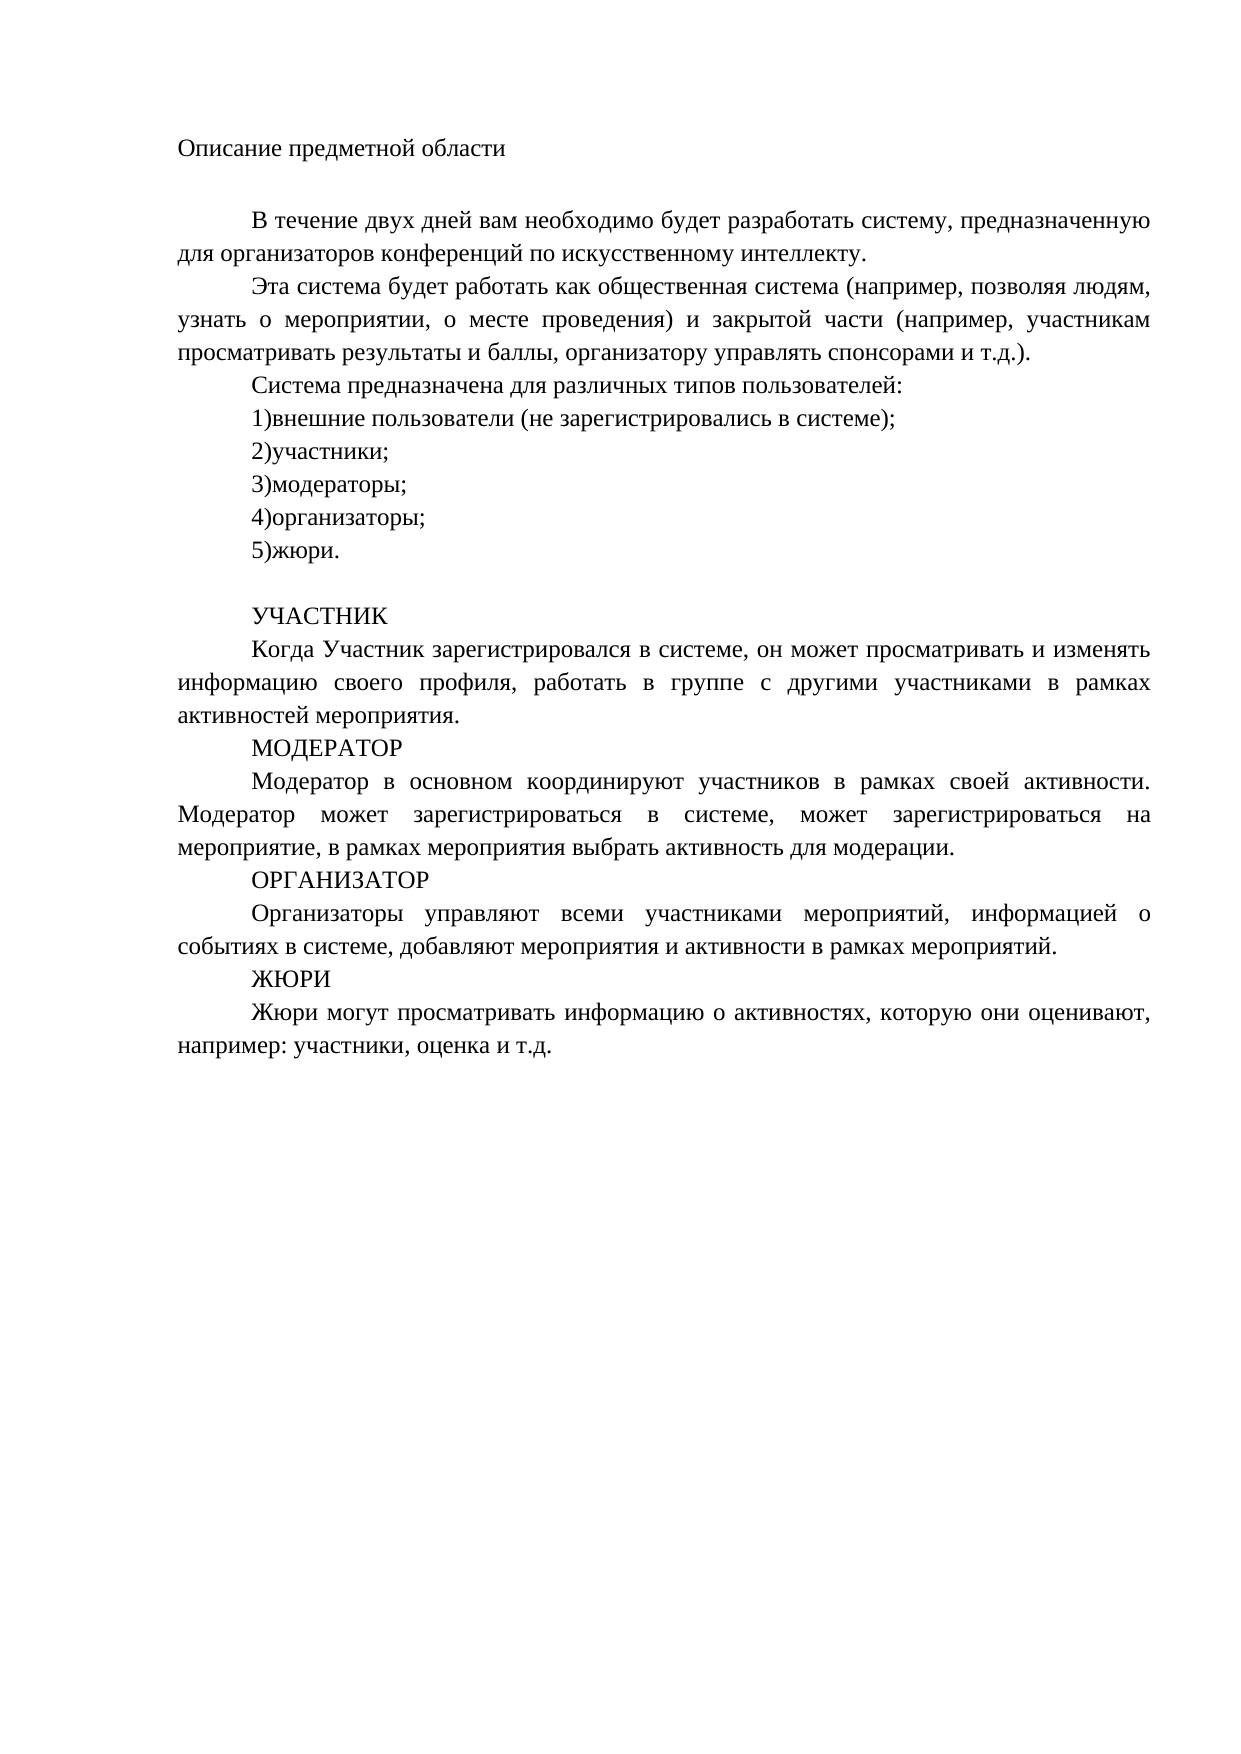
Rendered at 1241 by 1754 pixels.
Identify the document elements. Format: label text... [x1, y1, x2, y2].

text 2)участники; [177, 436, 1152, 465]
text МОДЕРАТОР [177, 733, 1152, 762]
text ОРГАНИЗАТОР [177, 865, 1152, 894]
text Жюри могут просматривать информацию о активностях, которую они оценивают, например: участники, оценка и т.д. [177, 997, 1152, 1059]
text 1)внешние пользователи (не зарегистрировались в системе); [177, 403, 1152, 432]
text УЧАСТНИК [177, 601, 1152, 630]
text Когда Участник зарегистрировался в системе, он может просматривать и изменять информацию своего профиля, работать в группе с другими участниками в рамках активностей мероприятия. [177, 634, 1152, 729]
text Организаторы управляют всеми участниками мероприятий, информацией о событиях в системе, добавляют мероприятия и активности в рамках мероприятий. [177, 898, 1152, 960]
text Система предназначена для различных типов пользователей: [177, 370, 1152, 399]
text Описание предметной области [177, 133, 1152, 162]
text 3)модераторы; [177, 469, 1152, 498]
text 4)организаторы; [177, 502, 1152, 531]
text 5)жюри. [177, 535, 1152, 564]
text В течение двух дней вам необходимо будет разработать систему, предназначенную для организаторов конференций по искусственному интеллекту. [177, 205, 1152, 267]
text Модератор в основном координируют участников в рамках своей активности. Модератор может зарегистрироваться в системе, может зарегистрироваться на мероприятие, в рамках мероприятия выбрать активность для модерации. [177, 766, 1152, 861]
text Эта система будет работать как общественная система (например, позволяя людям, узнать о мероприятии, о месте проведения) и закрытой части (например, участникам просматривать результаты и баллы, организатору управлять спонсорами и т.д.). [177, 271, 1152, 366]
text ЖЮРИ [177, 964, 1152, 993]
